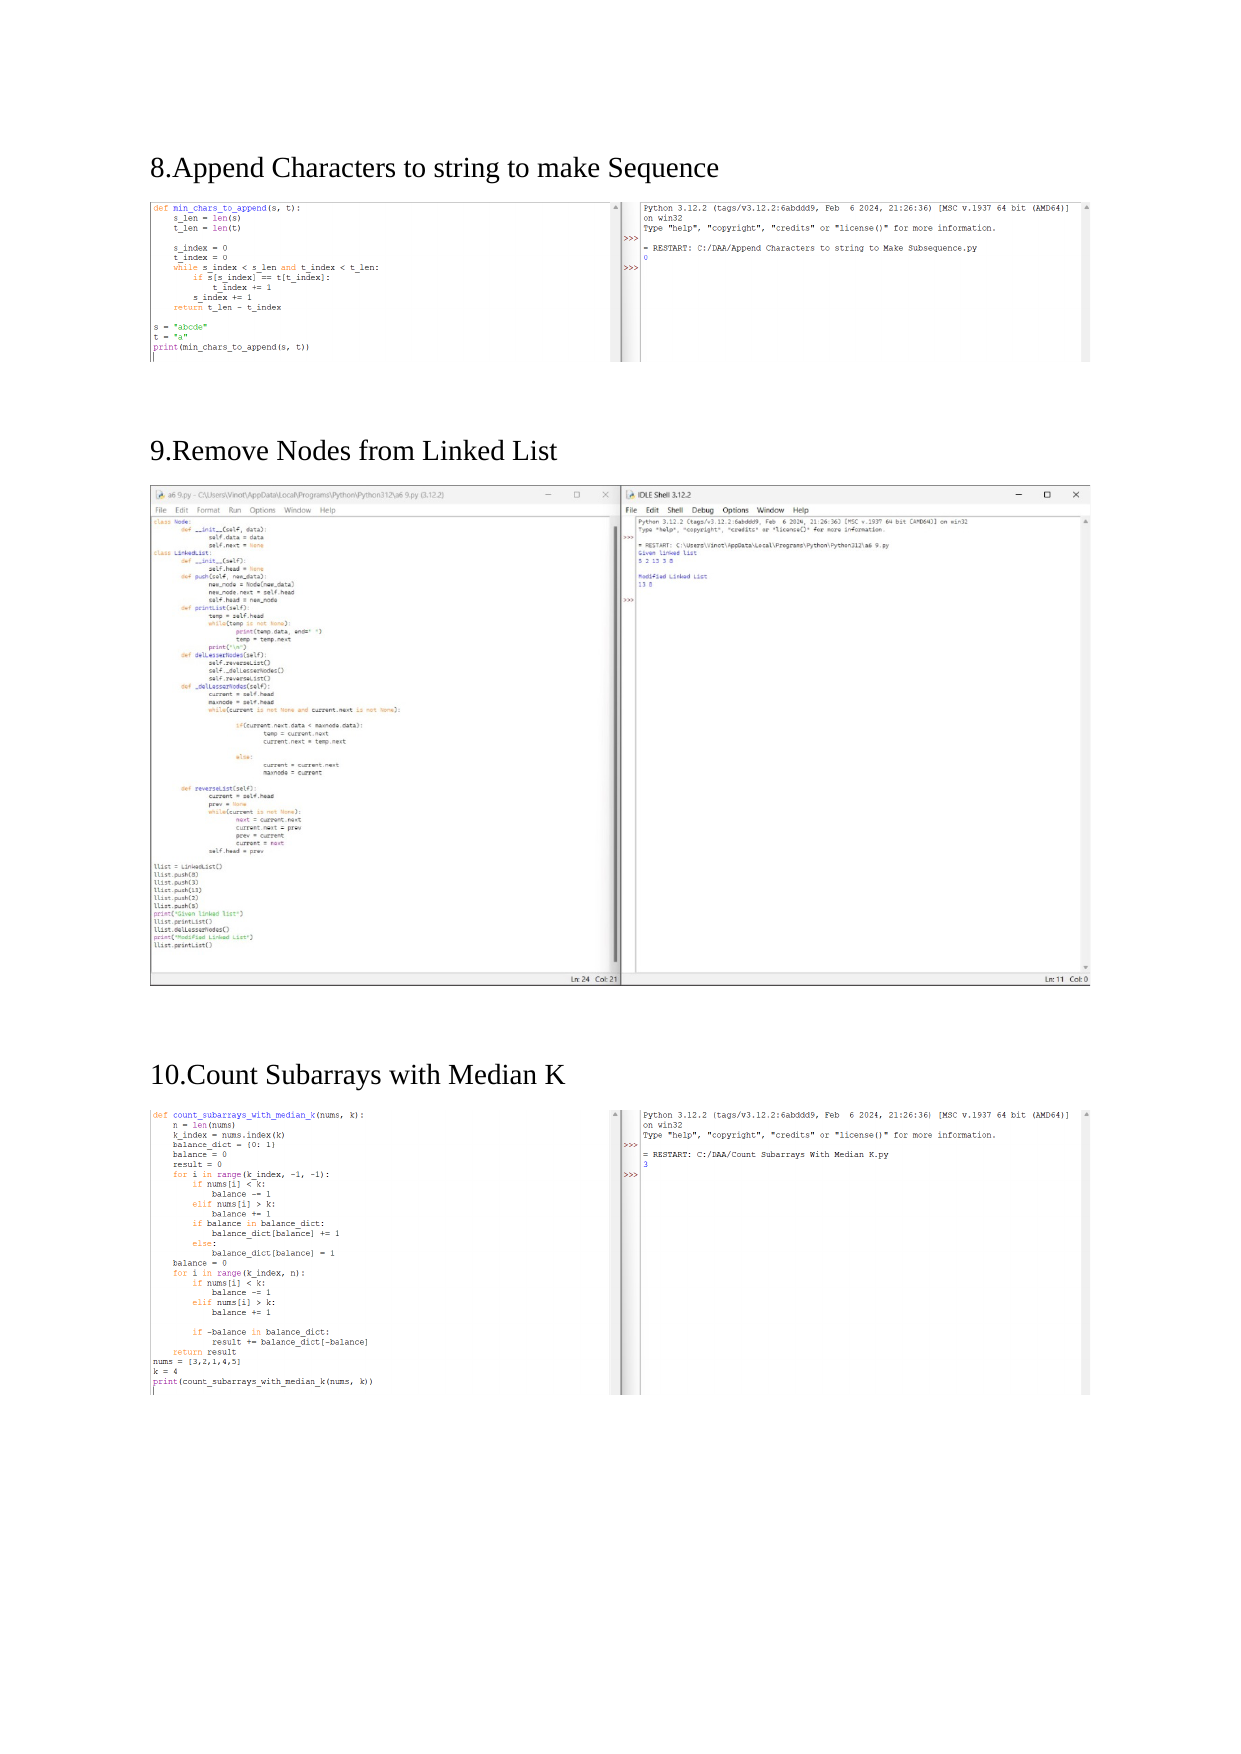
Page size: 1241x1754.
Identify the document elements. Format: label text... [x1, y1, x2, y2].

picture [150, 1110, 1091, 1395]
text 8.Append Characters to string to make Sequence [150, 150, 1090, 183]
picture [150, 485, 1091, 986]
text 9.Remove Nodes from Linked List [150, 433, 1090, 466]
text 10.Count Subarrays with Median K [150, 1057, 1090, 1091]
picture [150, 202, 1091, 362]
